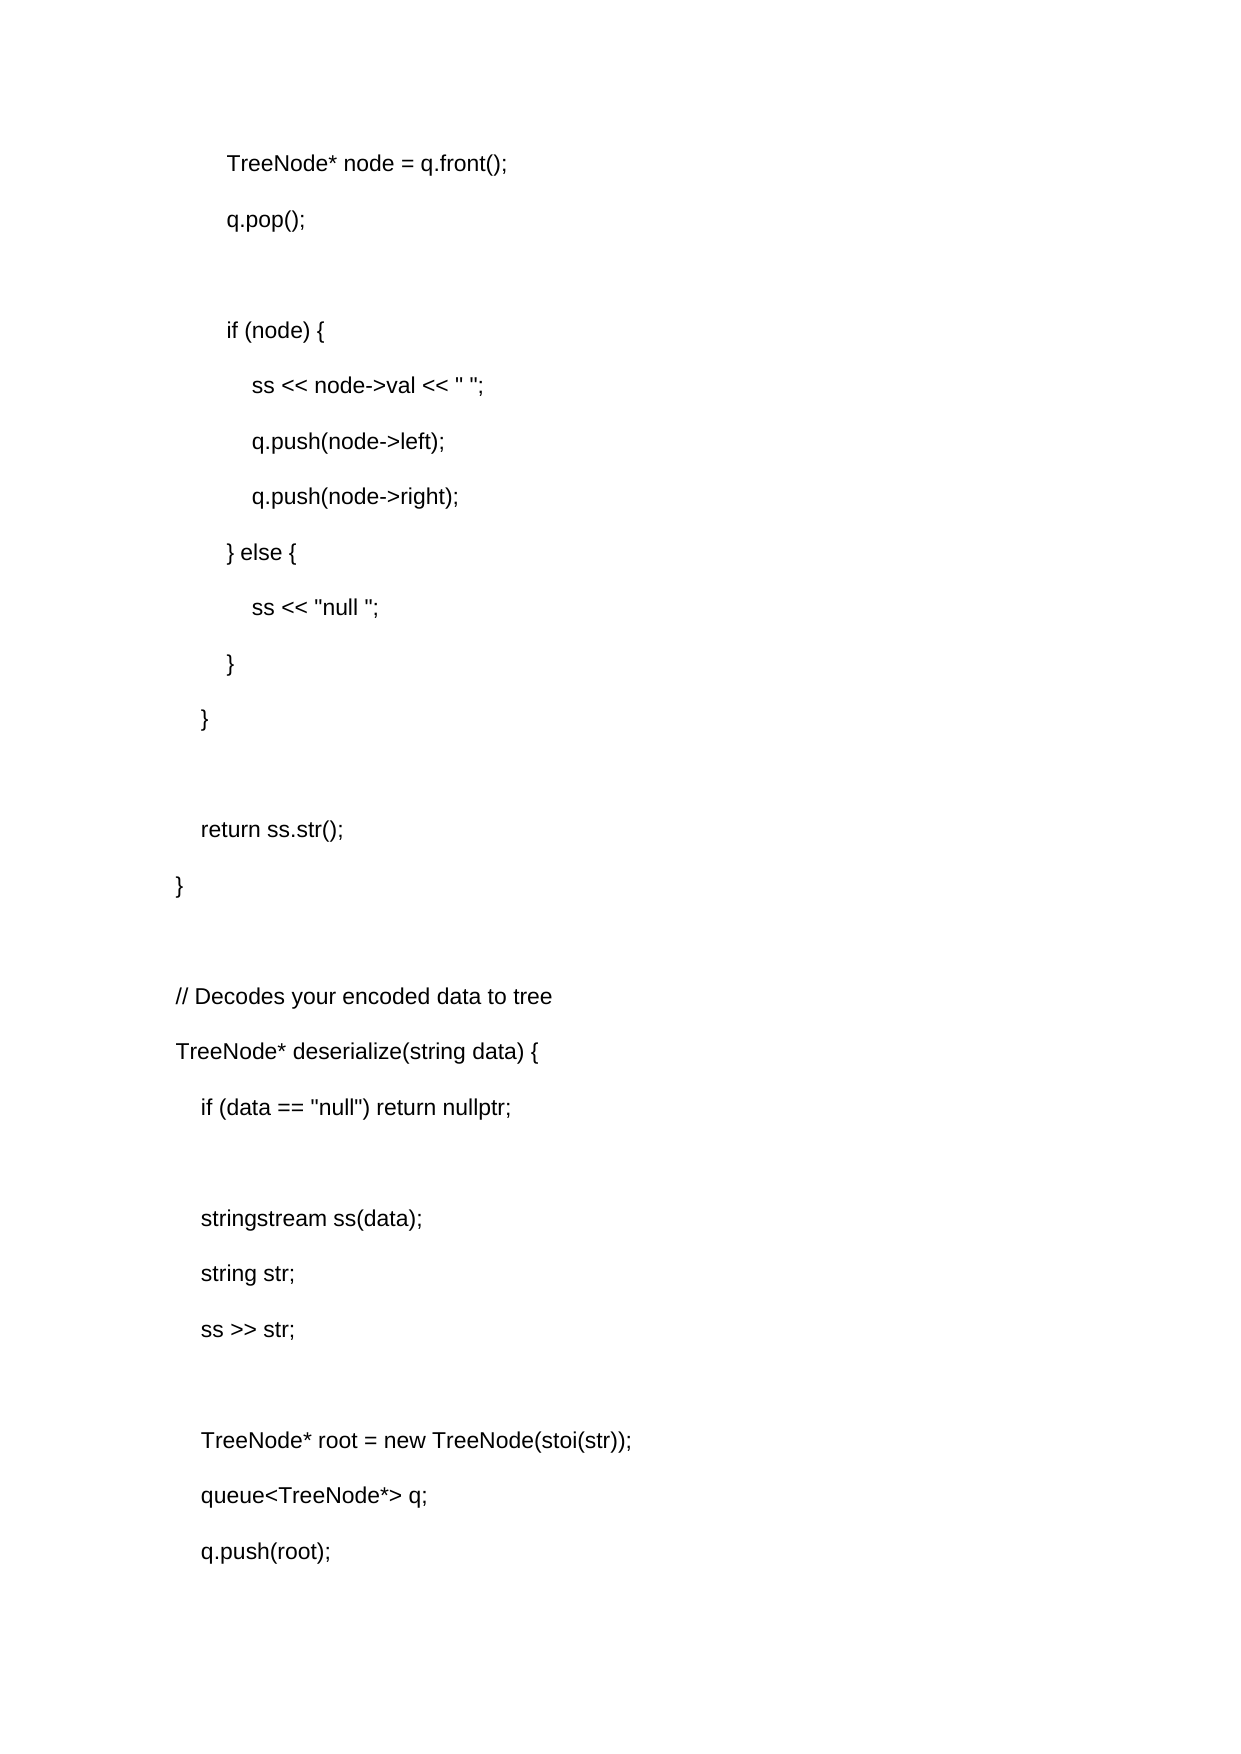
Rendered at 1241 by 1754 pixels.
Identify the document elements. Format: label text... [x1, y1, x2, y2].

text q.push(root); [150, 1538, 1090, 1564]
text } [150, 650, 1090, 676]
text ss << "null "; [150, 594, 1090, 621]
text q.push(node->right); [150, 483, 1090, 509]
text return ss.str(); [150, 816, 1090, 843]
text ss << node->val << " "; [150, 372, 1090, 398]
text if (node) { [150, 317, 1090, 343]
text stringstream ss(data); [150, 1205, 1090, 1231]
text // Decodes your encoded data to tree [150, 983, 1090, 1009]
text TreeNode* root = new TreeNode(stoi(str)); [150, 1427, 1090, 1453]
text string str; [150, 1260, 1090, 1287]
text } [150, 705, 1090, 732]
text q.push(node->left); [150, 428, 1090, 454]
text ss >> str; [150, 1316, 1090, 1342]
text queue<TreeNode*> q; [150, 1482, 1090, 1509]
text TreeNode* node = q.front(); [150, 150, 1090, 176]
text } else { [150, 539, 1090, 565]
text q.pop(); [150, 206, 1090, 232]
text TreeNode* deserialize(string data) { [150, 1038, 1090, 1065]
text if (data == "null") return nullptr; [150, 1094, 1090, 1120]
text } [150, 872, 1090, 898]
